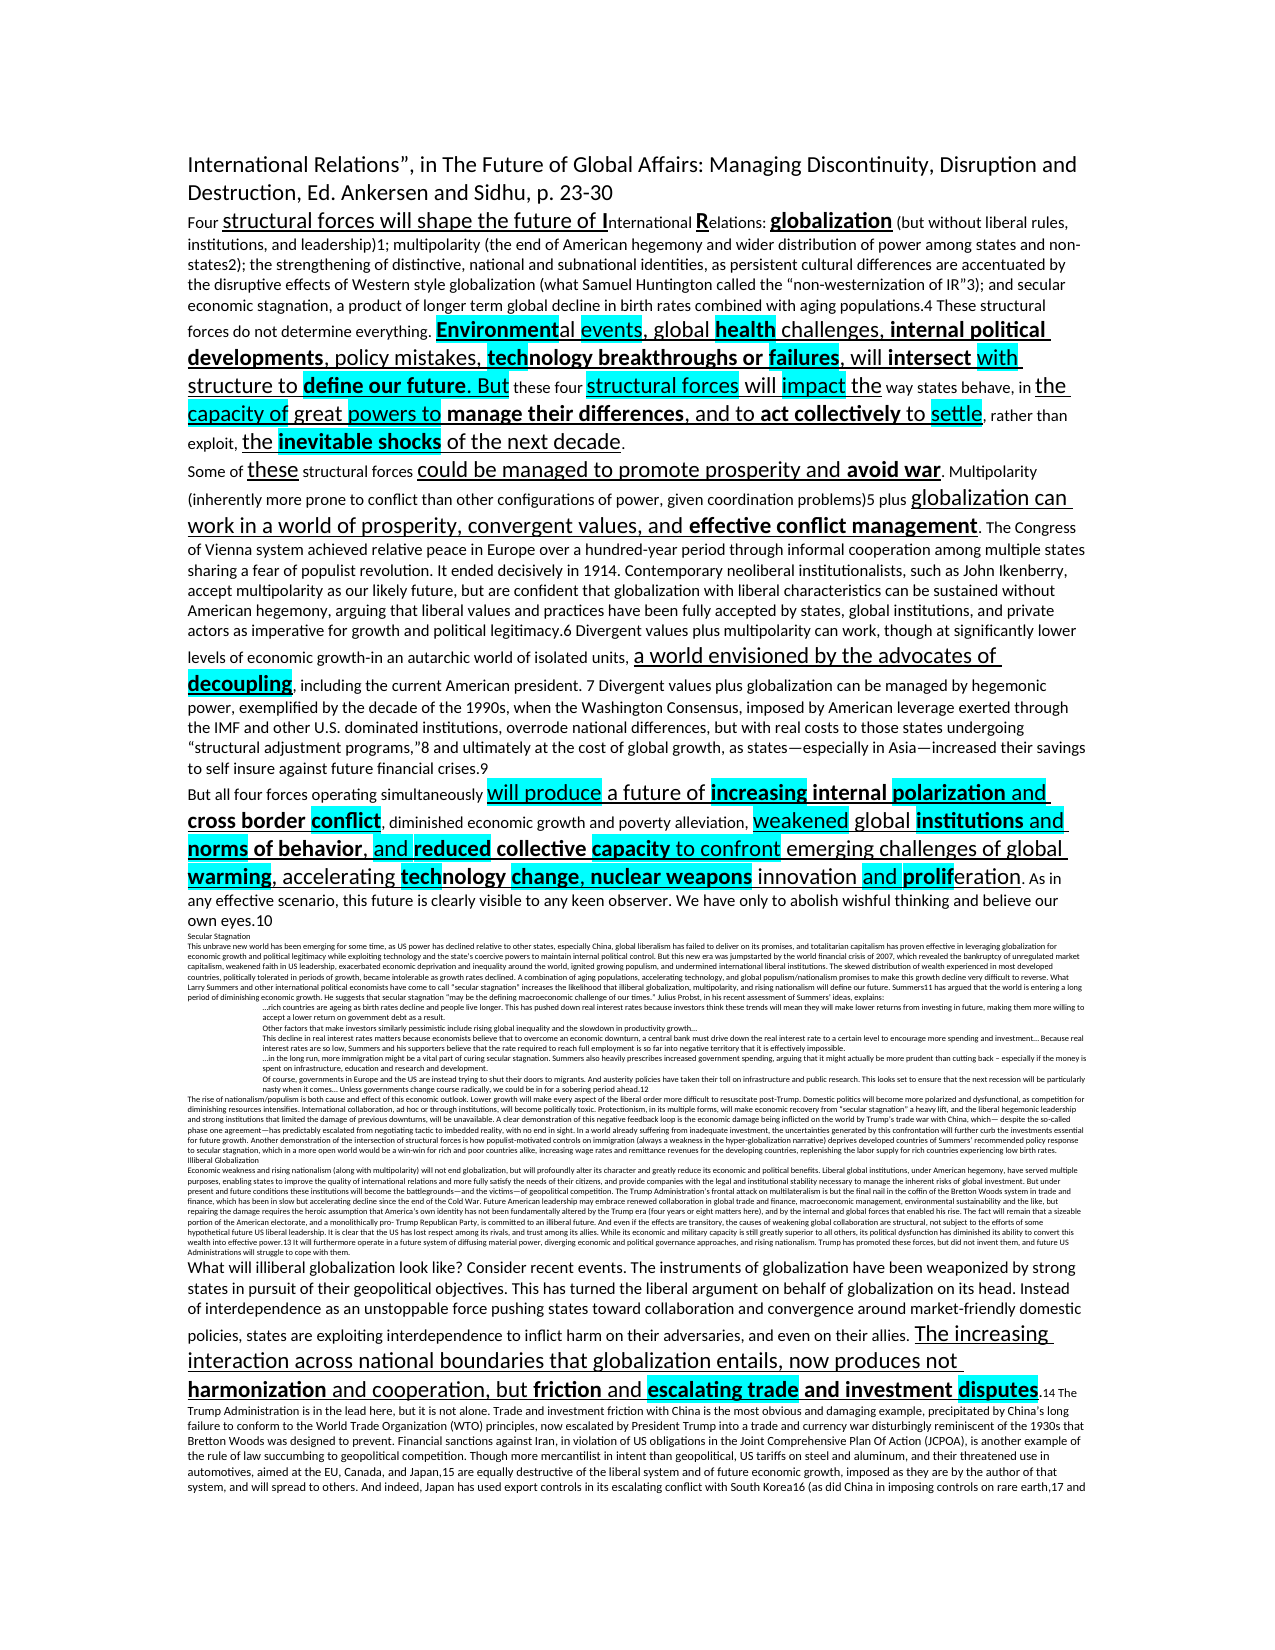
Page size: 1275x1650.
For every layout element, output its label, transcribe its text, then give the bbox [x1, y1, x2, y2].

text Some of these structural forces could be managed to promote prosperity and avoid war. Multipolarity (inherently more prone to conflict than other configurations of power, given coordination problems)5 plus globalization can work in a world of prosperity, convergent values, and effective conflict management. The Congress of Vienna system achieved relative peace in Europe over a hundred-year period through informal cooperation among multiple states sharing a fear of populist revolution. It ended decisively in 1914. Contemporary neoliberal institutionalists, such as John Ikenberry, accept multipolarity as our likely future, but are confident that globalization with liberal characteristics can be sustained without American hegemony, arguing that liberal values and practices have been fully accepted by states, global institutions, and private actors as imperative for growth and political legitimacy.6 Divergent values plus multipolarity can work, though at significantly lower levels of economic growth-in an autarchic world of isolated units, a world envisioned by the advocates of decoupling, including the current American president. 7 Divergent values plus globalization can be managed by hegemonic power, exemplified by the decade of the 1990s, when the Washington Consensus, imposed by American leverage exerted through the IMF and other U.S. dominated institutions, overrode national differences, but with real costs to those states undergoing “structural adjustment programs,”8 and ultimately at the cost of global growth, as states—especially in Asia—increased their savings to self insure against future financial crises.9 [187, 455, 1087, 778]
text Four structural forces will shape the future of International Relations: globalization (but without liberal rules, institutions, and leadership)1; multipolarity (the end of American hegemony and wider distribution of power among states and non-states2); the strengthening of distinctive, national and subnational identities, as persistent cultural differences are accentuated by the disruptive effects of Western style globalization (what Samuel Huntington called the “non-westernization of IR”3); and secular economic stagnation, a product of longer term global decline in birth rates combined with aging populations.4 These structural forces do not determine everything. Environmental events, global health challenges, internal political developments, policy mistakes, technology breakthroughs or failures, will intersect with structure to define our future. But these four structural forces will impact the way states behave, in the capacity of great powers to manage their differences, and to act collectively to settle, rather than exploit, the inevitable shocks of the next decade. [187, 206, 1087, 455]
text But all four forces operating simultaneously will produce a future of increasing internal polarization and cross border conflict, diminished economic growth and poverty alleviation, weakened global institutions and norms of behavior, and reduced collective capacity to confront emerging challenges of global warming, accelerating technology change, nuclear weapons innovation and proliferation. As in any effective scenario, this future is clearly visible to any keen observer. We have only to abolish wishful thinking and believe our own eyes.10 [187, 778, 1087, 931]
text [187, 150, 1087, 206]
